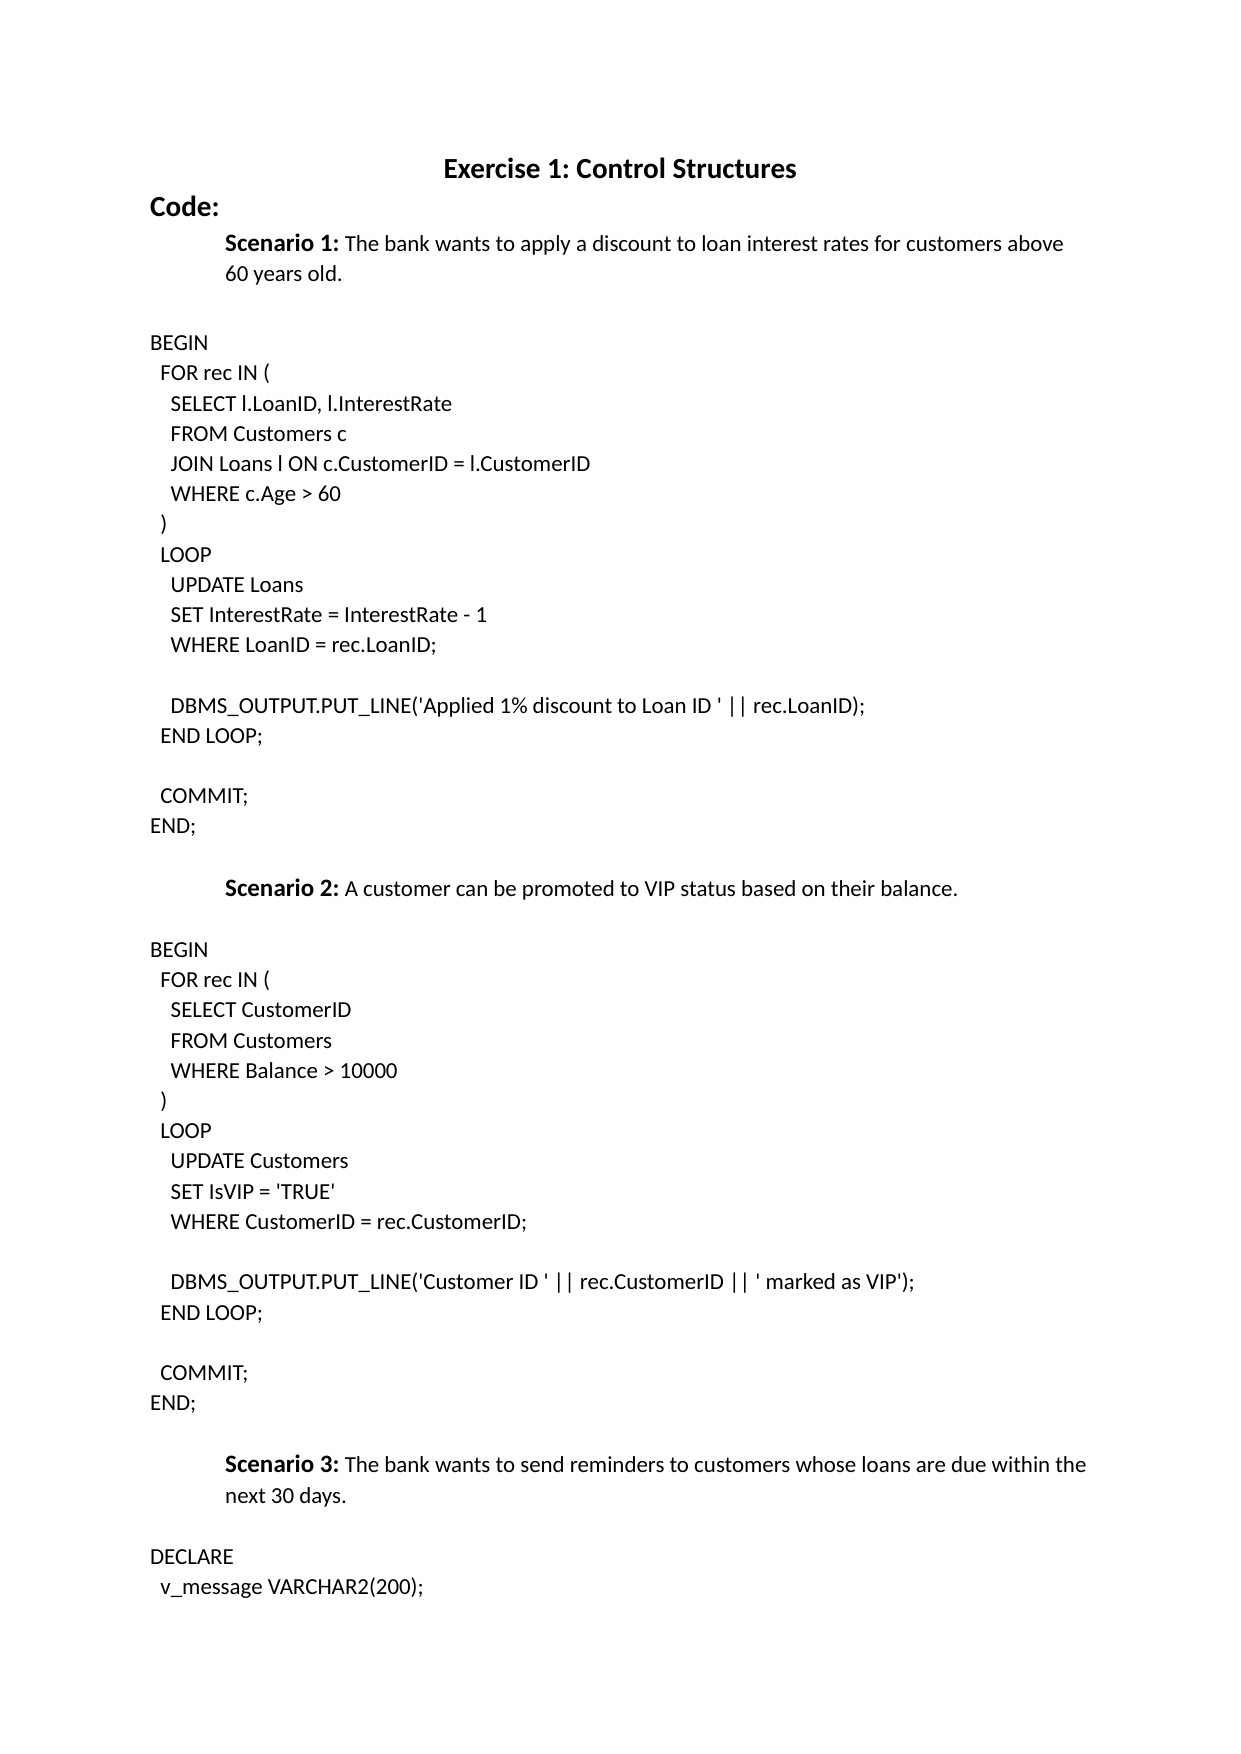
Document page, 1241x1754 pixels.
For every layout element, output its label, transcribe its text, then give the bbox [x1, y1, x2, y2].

text SET InterestRate = InterestRate - 1 [150, 600, 1090, 628]
text COMMIT; [150, 1358, 1090, 1386]
text SELECT CustomerID [150, 996, 1090, 1023]
text DBMS_OUTPUT.PUT_LINE('Customer ID ' || rec.CustomerID || ' marked as VIP'); [150, 1267, 1090, 1295]
text END; [150, 812, 1090, 839]
text UPDATE Loans [150, 570, 1090, 598]
text LOOP [150, 1116, 1090, 1144]
text SET IsVIP = 'TRUE' [150, 1177, 1090, 1205]
text DBMS_OUTPUT.PUT_LINE('Applied 1% discount to Loan ID ' || rec.LoanID); [150, 691, 1090, 719]
text Code: [150, 188, 1090, 224]
text JOIN Loans l ON c.CustomerID = l.CustomerID [150, 449, 1090, 477]
text Scenario 3: The bank wants to send reminders to customers whose loans are due within the next 30 days. [225, 1449, 1090, 1509]
text SELECT l.LoanID, l.InterestRate [150, 389, 1090, 417]
text ) [150, 509, 1090, 537]
text Scenario 2: A customer can be promoted to VIP status based on their balance. [225, 872, 1090, 902]
text DECLARE [150, 1542, 1090, 1570]
text FOR rec IN ( [150, 358, 1090, 386]
text BEGIN [150, 328, 1090, 356]
text v_message VARCHAR2(200); [150, 1572, 1090, 1600]
text FROM Customers c [150, 419, 1090, 447]
text Exercise 1: Control Structures [150, 150, 1090, 186]
text END; [150, 1388, 1090, 1416]
text FOR rec IN ( [150, 965, 1090, 993]
text Scenario 1: The bank wants to apply a discount to loan interest rates for customers above 60 years old. [225, 227, 1090, 288]
text END LOOP; [150, 721, 1090, 749]
text FROM Customers [150, 1026, 1090, 1054]
text END LOOP; [150, 1298, 1090, 1326]
text LOOP [150, 540, 1090, 568]
text BEGIN [150, 935, 1090, 963]
text WHERE c.Age > 60 [150, 479, 1090, 507]
text COMMIT; [150, 781, 1090, 809]
text WHERE LoanID = rec.LoanID; [150, 630, 1090, 658]
text WHERE Balance > 10000 [150, 1056, 1090, 1084]
text UPDATE Customers [150, 1147, 1090, 1174]
text ) [150, 1086, 1090, 1114]
text WHERE CustomerID = rec.CustomerID; [150, 1207, 1090, 1235]
